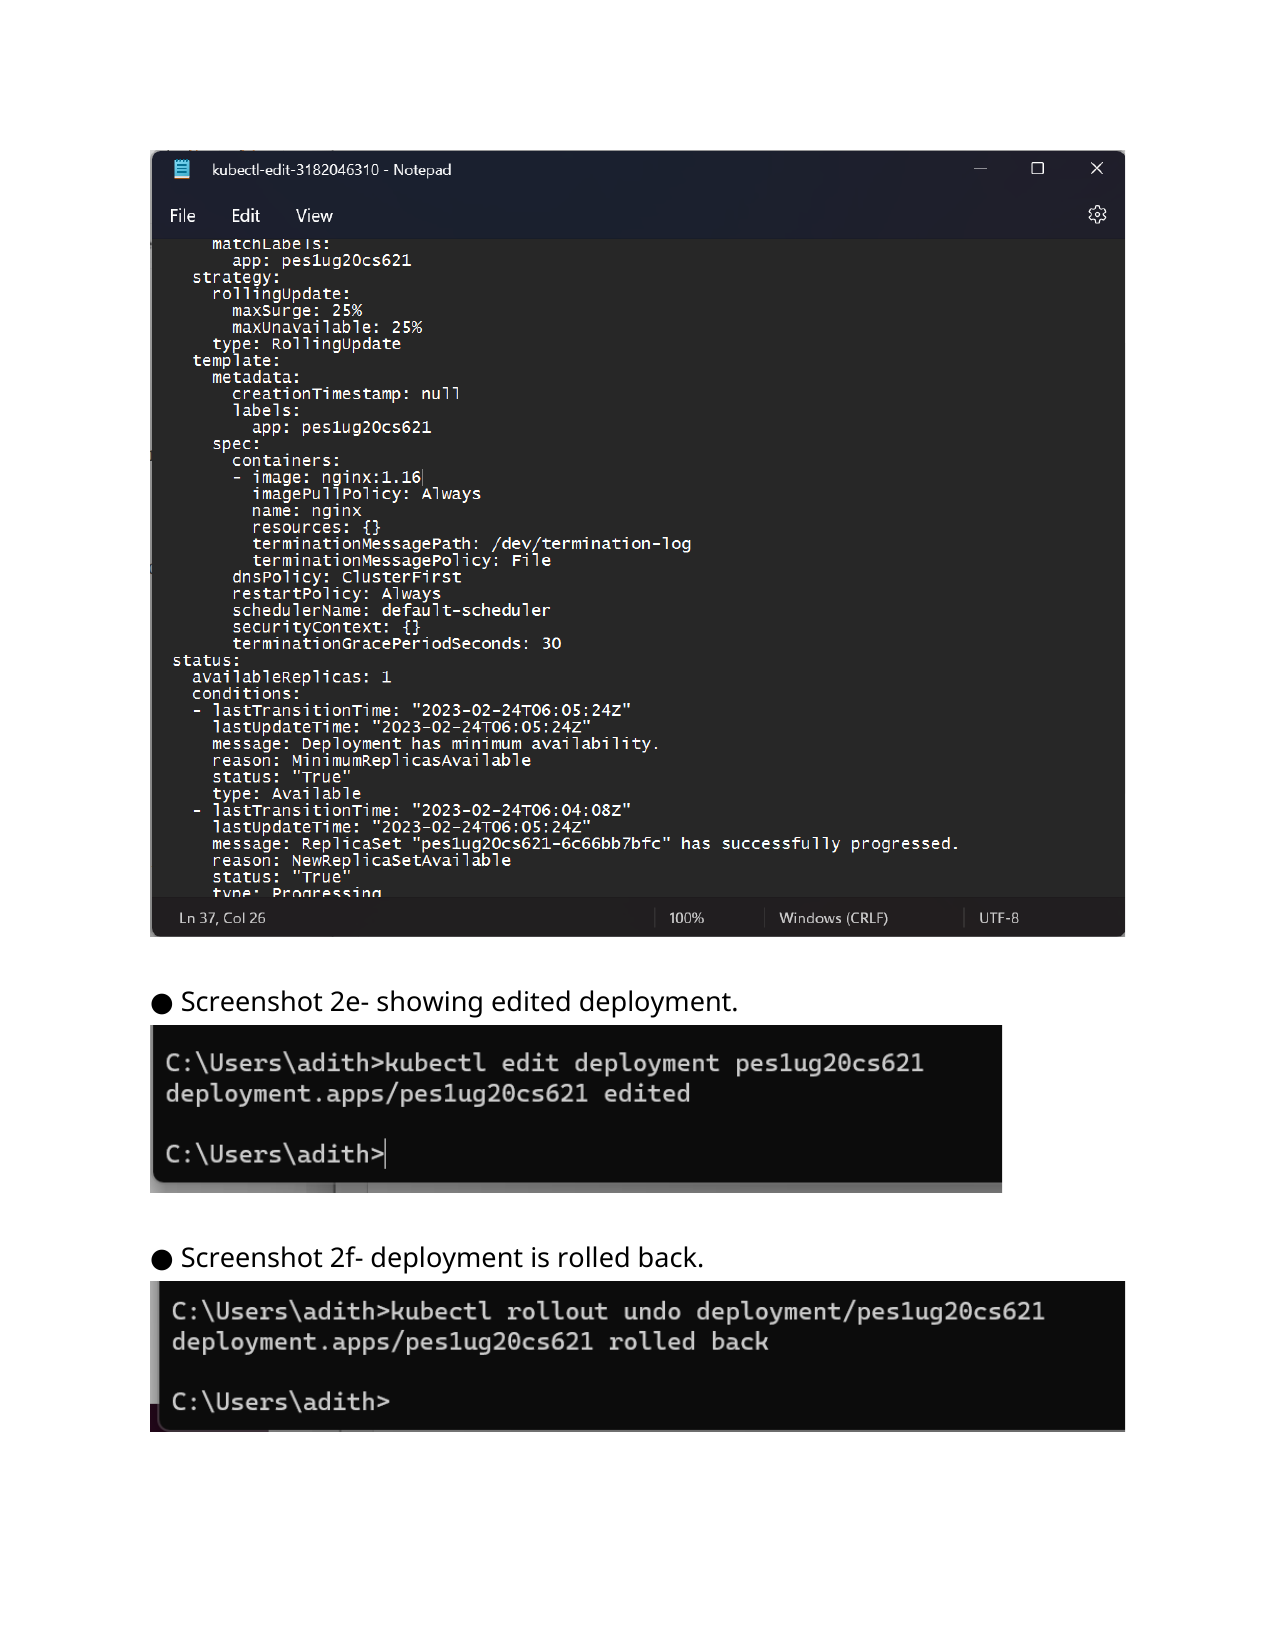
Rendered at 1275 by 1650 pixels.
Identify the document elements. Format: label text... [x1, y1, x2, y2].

text ● Screenshot 2f- deployment is rolled back. [150, 1239, 1125, 1276]
picture [150, 150, 1125, 937]
text ● Screenshot 2e- showing edited deployment. [150, 983, 1125, 1019]
picture [150, 1025, 1003, 1193]
picture [150, 1281, 1125, 1432]
